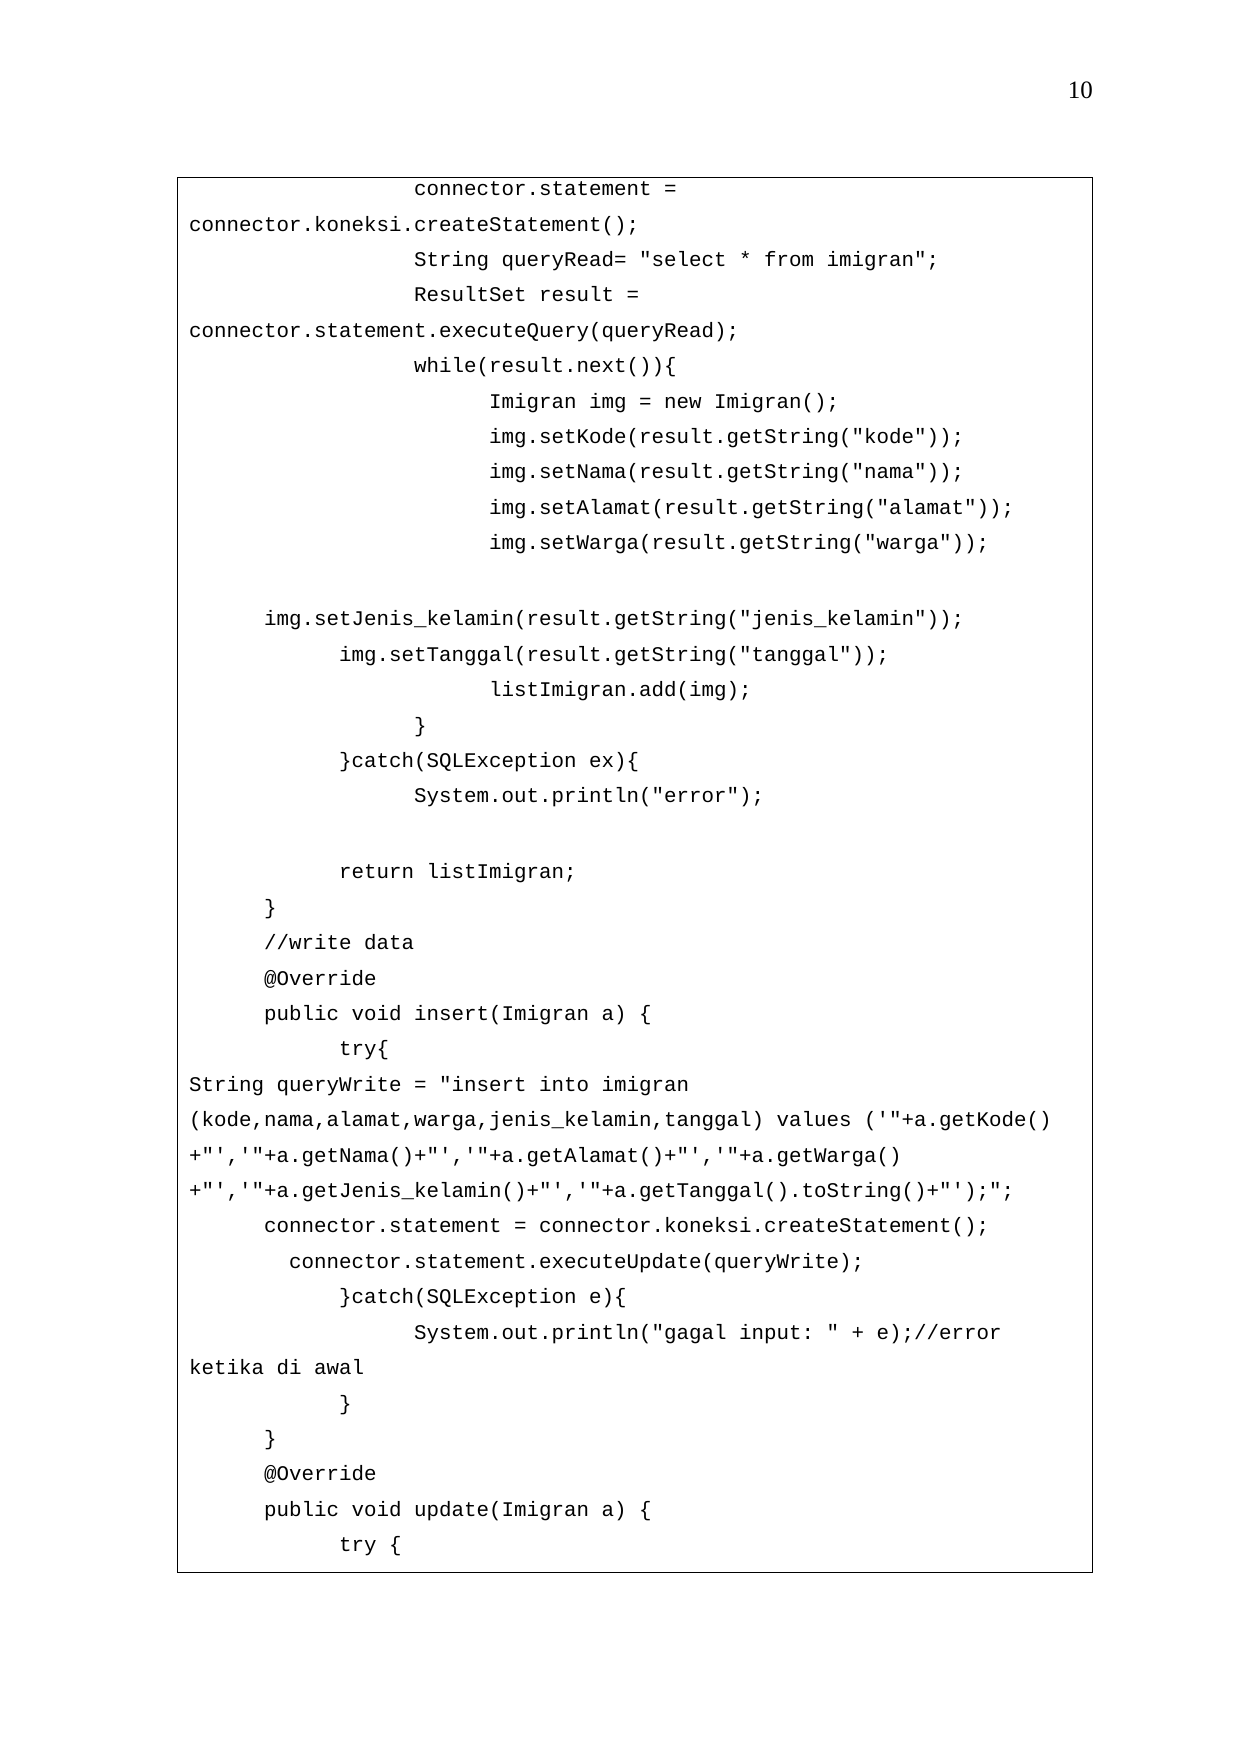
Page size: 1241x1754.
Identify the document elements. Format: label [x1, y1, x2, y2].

table_header [178, 178, 1092, 1572]
